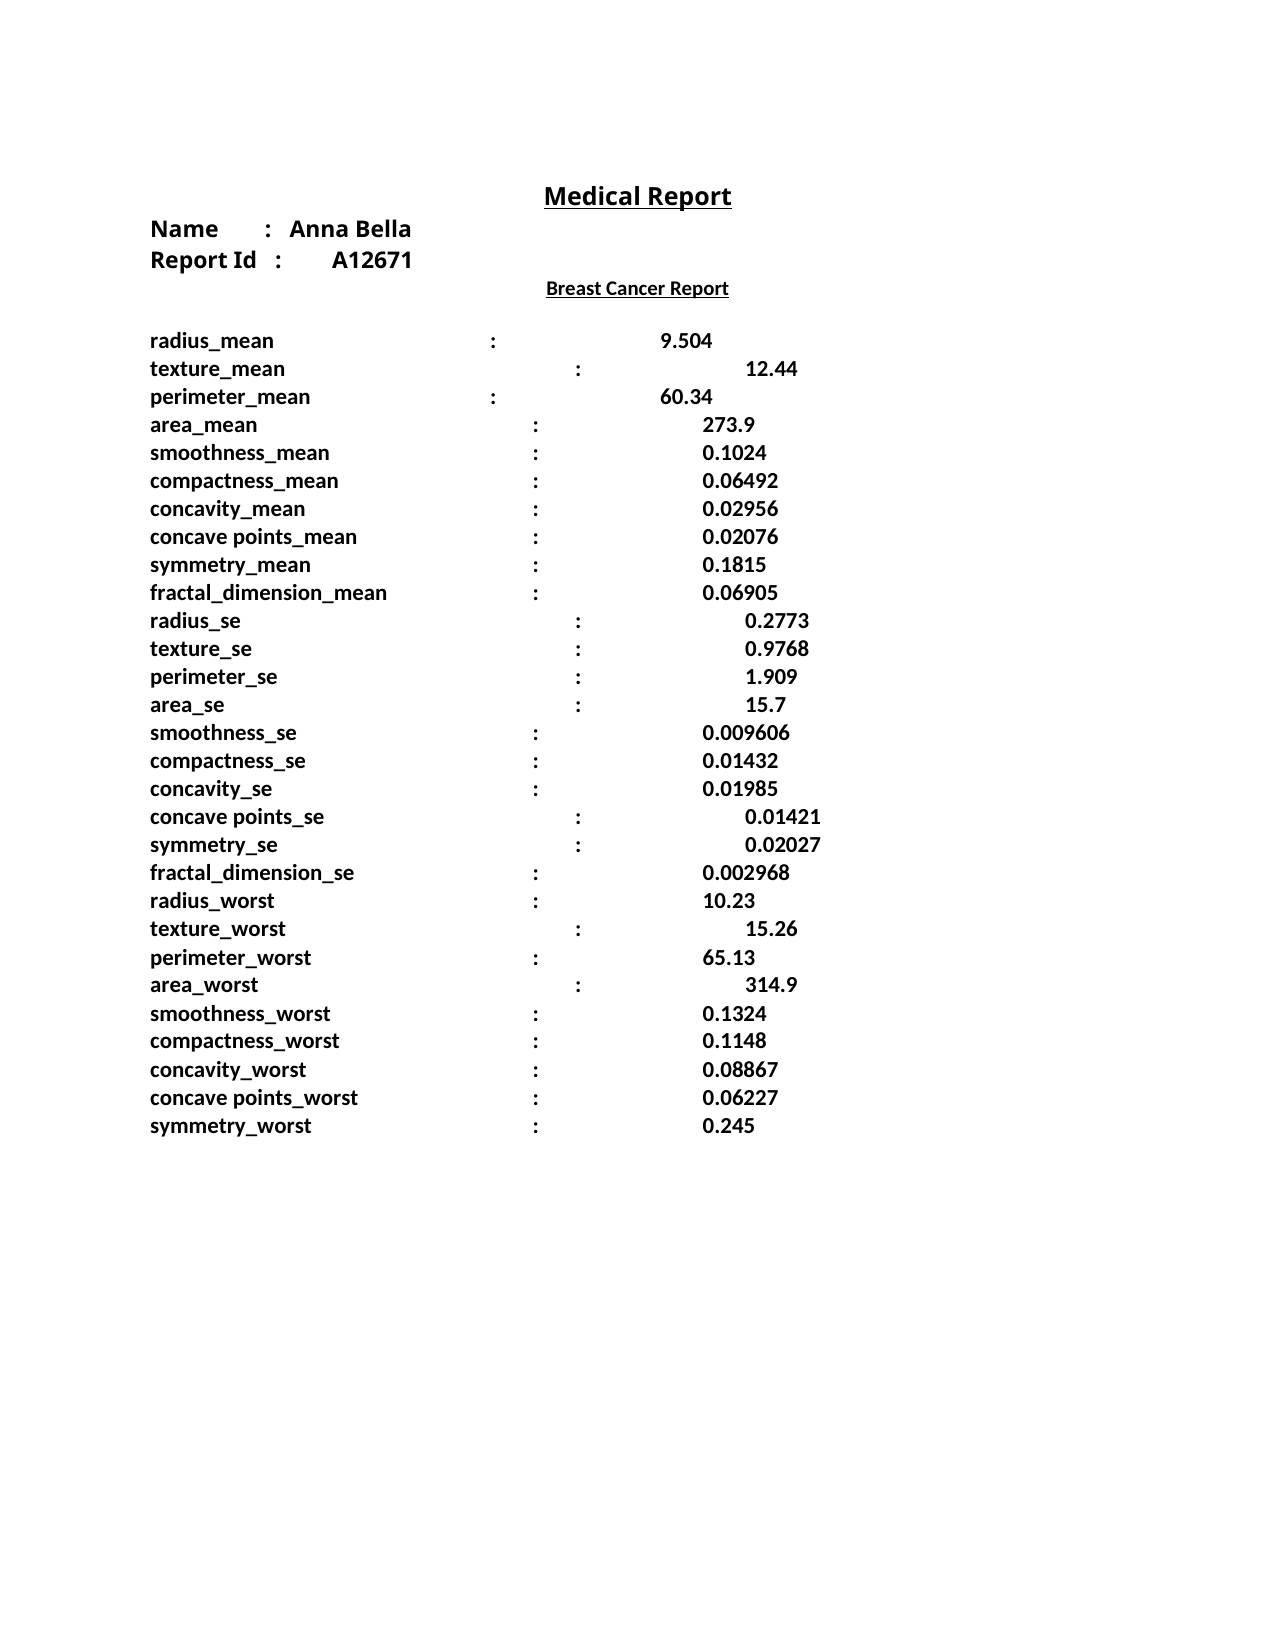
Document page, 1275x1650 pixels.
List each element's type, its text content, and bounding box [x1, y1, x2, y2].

text perimeter_mean : 60.34 [150, 382, 1125, 410]
text concavity_se : 0.01985 [150, 774, 1125, 802]
text area_worst : 314.9 [150, 971, 1125, 999]
text symmetry_mean : 0.1815 [150, 550, 1125, 578]
text Breast Cancer Report [150, 275, 1125, 301]
text Medical Report [150, 179, 1125, 213]
text texture_mean : 12.44 [150, 354, 1125, 382]
text smoothness_mean : 0.1024 [150, 438, 1125, 466]
text area_mean : 273.9 [150, 410, 1125, 438]
text symmetry_worst : 0.245 [150, 1111, 1125, 1139]
text texture_se : 0.9768 [150, 634, 1125, 662]
text compactness_mean : 0.06492 [150, 466, 1125, 494]
text radius_mean : 9.504 [150, 326, 1125, 354]
text concavity_mean : 0.02956 [150, 494, 1125, 522]
text texture_worst : 15.26 [150, 914, 1125, 943]
text concave points_se : 0.01421 [150, 802, 1125, 831]
text perimeter_se : 1.909 [150, 662, 1125, 690]
text smoothness_se : 0.009606 [150, 718, 1125, 746]
text perimeter_worst : 65.13 [150, 943, 1125, 971]
text compactness_worst : 0.1148 [150, 1027, 1125, 1055]
text radius_worst : 10.23 [150, 887, 1125, 914]
text fractal_dimension_se : 0.002968 [150, 858, 1125, 887]
text concavity_worst : 0.08867 [150, 1055, 1125, 1083]
text area_se : 15.7 [150, 690, 1125, 718]
text concave points_mean : 0.02076 [150, 522, 1125, 550]
text concave points_worst : 0.06227 [150, 1083, 1125, 1111]
text Report Id : A12671 [150, 244, 1125, 275]
text smoothness_worst : 0.1324 [150, 999, 1125, 1027]
text fractal_dimension_mean : 0.06905 [150, 578, 1125, 606]
text radius_se : 0.2773 [150, 606, 1125, 634]
text symmetry_se : 0.02027 [150, 831, 1125, 858]
text compactness_se : 0.01432 [150, 746, 1125, 774]
text Name : Anna Bella [150, 213, 1125, 244]
